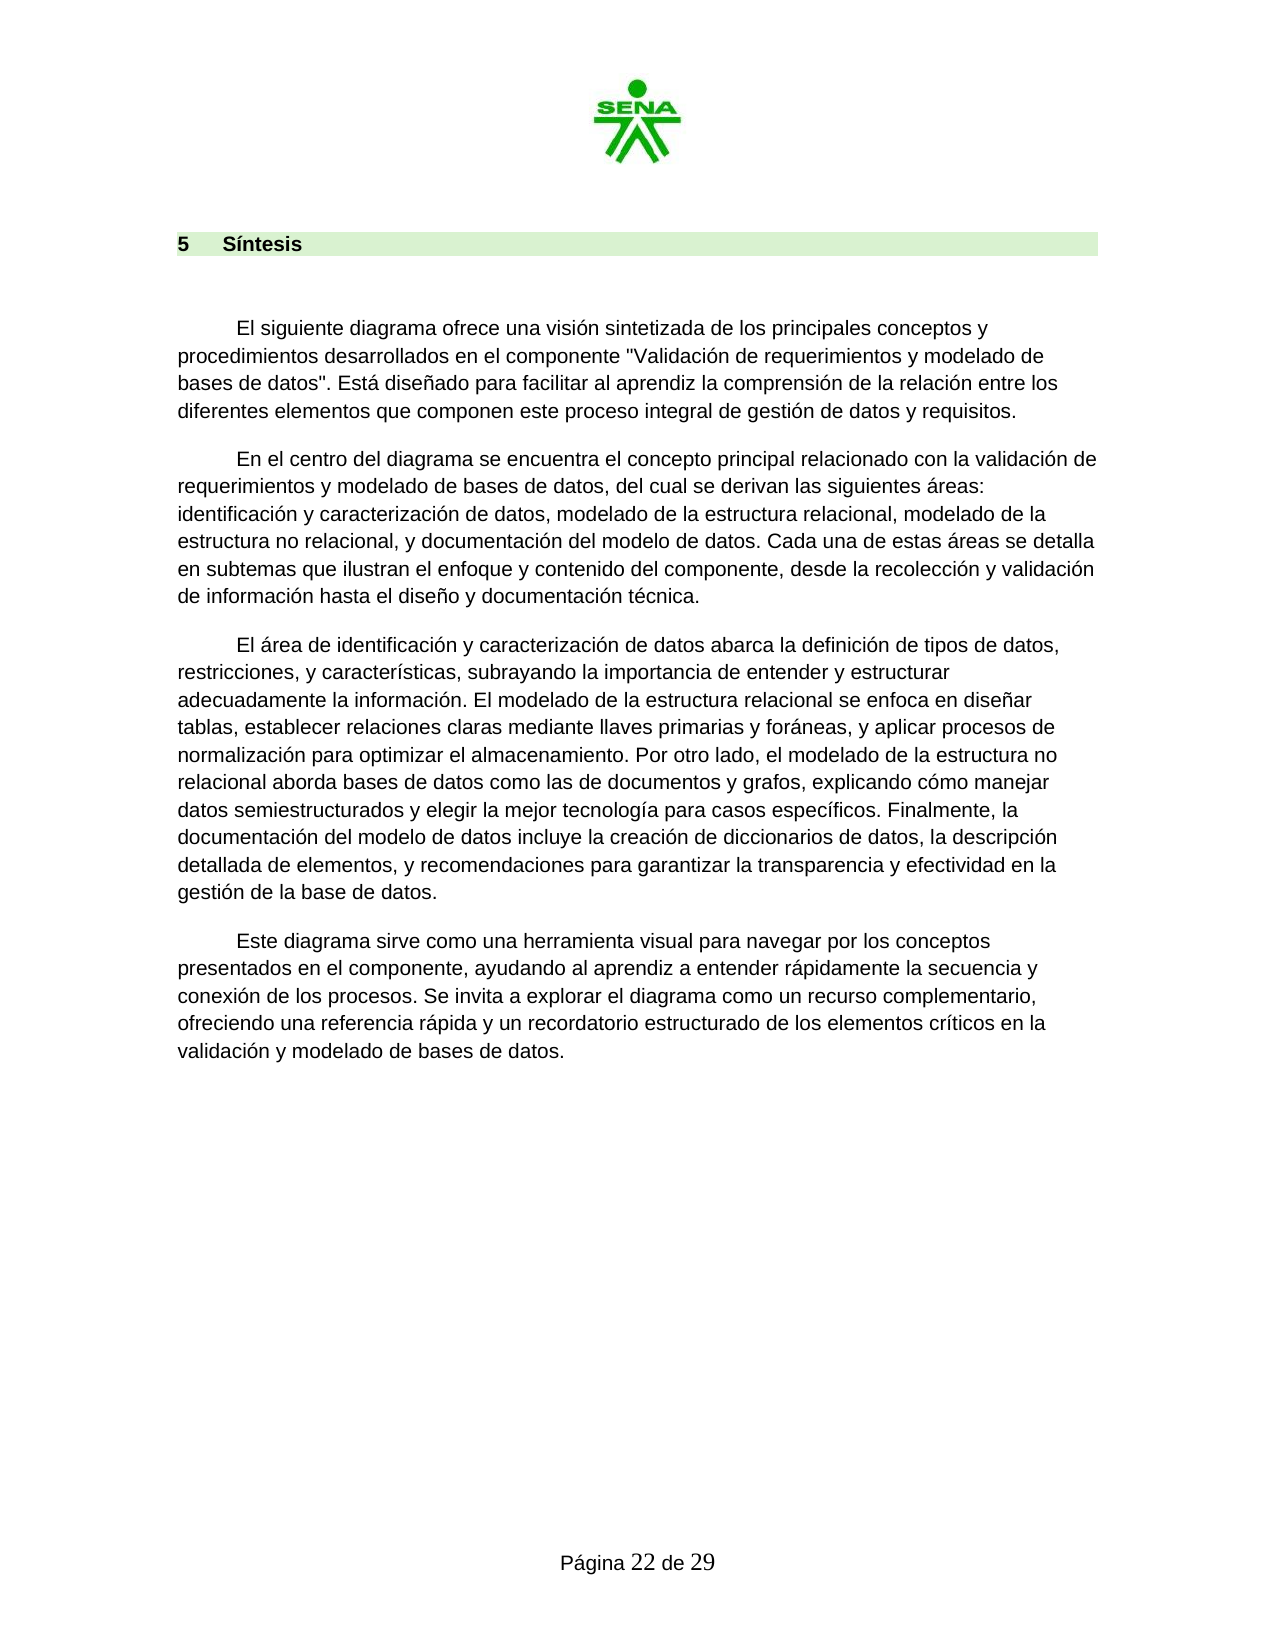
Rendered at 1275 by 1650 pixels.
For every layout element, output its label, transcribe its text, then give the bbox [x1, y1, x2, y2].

text El área de identificación y caracterización de datos abarca la definición de tipos de datos, restricciones, y características, subrayando la importancia de entender y estructurar adecuadamente la información. El modelado de la estructura relacional se enfoca en diseñar tablas, establecer relaciones claras mediante llaves primarias y foráneas, y aplicar procesos de normalización para optimizar el almacenamiento. Por otro lado, el modelado de la estructura no relacional aborda bases de datos como las de documentos y grafos, explicando cómo manejar datos semiestructurados y elegir la mejor tecnología para casos específicos. Finalmente, la documentación del modelo de datos incluye la creación de diccionarios de datos, la descripción detallada de elementos, y recomendaciones para garantizar la transparencia y efectividad en la gestión de la base de datos. [177, 633, 1098, 904]
text Este diagrama sirve como una herramienta visual para navegar por los conceptos presentados en el componente, ayudando al aprendiz a entender rápidamente la secuencia y conexión de los procesos. Se invita a explorar el diagrama como un recurso complementario, ofreciendo una referencia rápida y un recordatorio estructurado de los elementos críticos en la validación y modelado de bases de datos. [177, 928, 1098, 1062]
picture [588, 73, 687, 171]
text El siguiente diagrama ofrece una visión sintetizada de los principales conceptos y procedimientos desarrollados en el componente "Validación de requerimientos y modelado de bases de datos". Está diseñado para facilitar al aprendiz la comprensión de la relación entre los diferentes elementos que componen este proceso integral de gestión de datos y requisitos. [177, 316, 1098, 422]
subtitle Síntesis [177, 232, 1098, 256]
text En el centro del diagrama se encuentra el concepto principal relacionado con la validación de requerimientos y modelado de bases de datos, del cual se derivan las siguientes áreas: identificación y caracterización de datos, modelado de la estructura relacional, modelado de la estructura no relacional, y documentación del modelo de datos. Cada una de estas áreas se detalla en subtemas que ilustran el enfoque y contenido del componente, desde la recolección y validación de información hasta el diseño y documentación técnica. [177, 447, 1098, 608]
